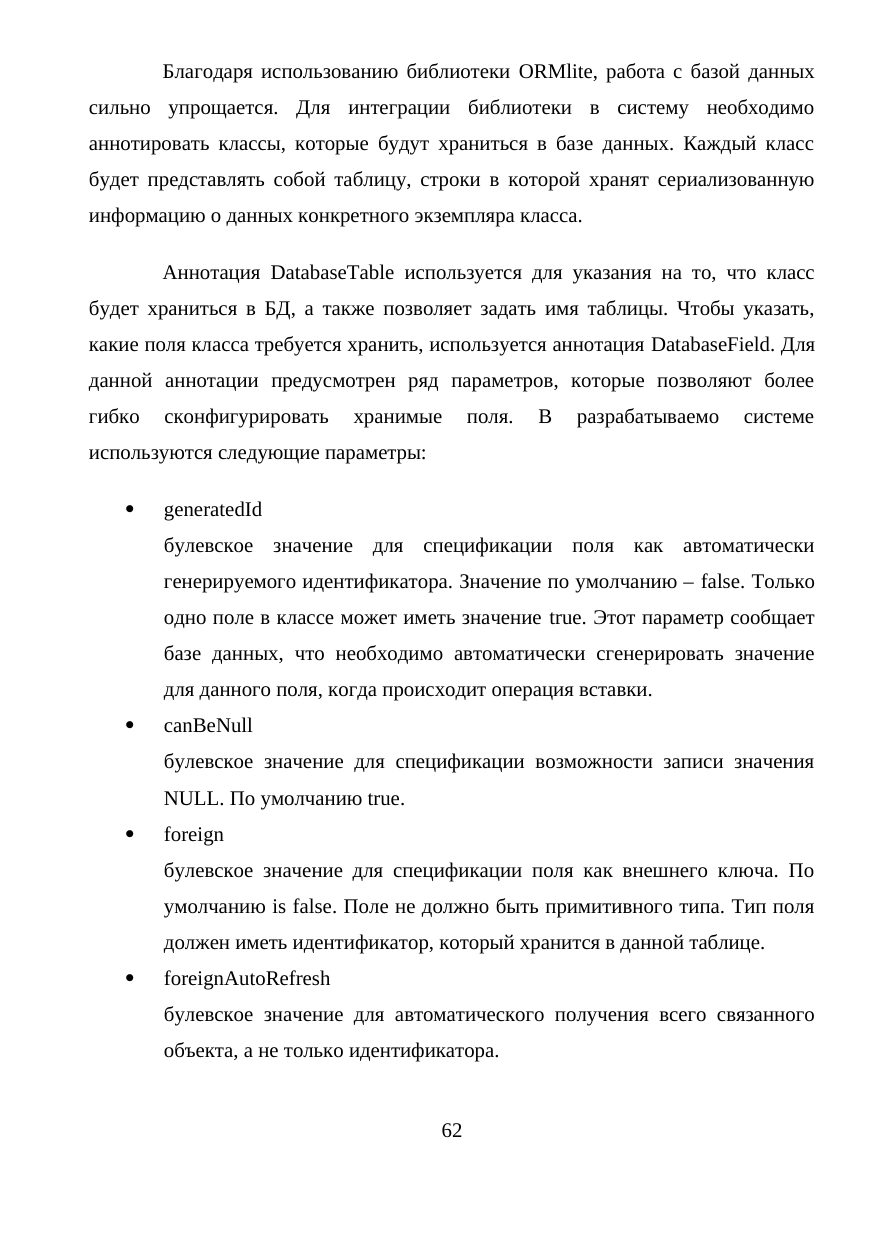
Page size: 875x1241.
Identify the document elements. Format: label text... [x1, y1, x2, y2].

list canBeNull [126, 713, 815, 737]
list булевское значение для спецификации поля как внешнего ключа. По умолчанию is false. Поле не должно быть примитивного типа. Тип поля должен иметь идентификатор, который хранится в данной таблице. [164, 858, 815, 954]
list булевское значение для спецификации поля как автоматически генерируемого идентификатора. Значение по умолчанию – false. Только одно поле в классе может иметь значение true. Этот параметр сообщает базе данных, что необходимо автоматически сгенерировать значение для данного поля, когда происходит операция вставки. [164, 533, 815, 701]
text Аннотация DatabaseTable используется для указания на то, что класс будет храниться в БД, а также позволяет задать имя таблицы. Чтобы указать, какие поля класса требуется хранить, используется аннотация DatabaseField. Для данной аннотации предусмотрен ряд параметров, которые позволяют более гибко сконфигурировать хранимые поля. В разрабатываемо системе используются следующие параметры: [89, 260, 815, 464]
list generatedId [126, 497, 815, 521]
list булевское значение для спецификации возможности записи значения NULL. По умолчанию true. [164, 749, 815, 809]
list булевское значение для автоматического получения всего связанного объекта, а не только идентификатора. [164, 1002, 815, 1062]
list foreign [126, 822, 815, 846]
list foreignAutoRefresh [126, 966, 815, 990]
text Благодаря использованию библиотеки ORMlite, работа с базой данных сильно упрощается. Для интеграции библиотеки в систему необходимо аннотировать классы, которые будут храниться в базе данных. Каждый класс будет представлять собой таблицу, строки в которой хранят сериализованную информацию о данных конкретного экземпляра класса. [89, 59, 815, 227]
